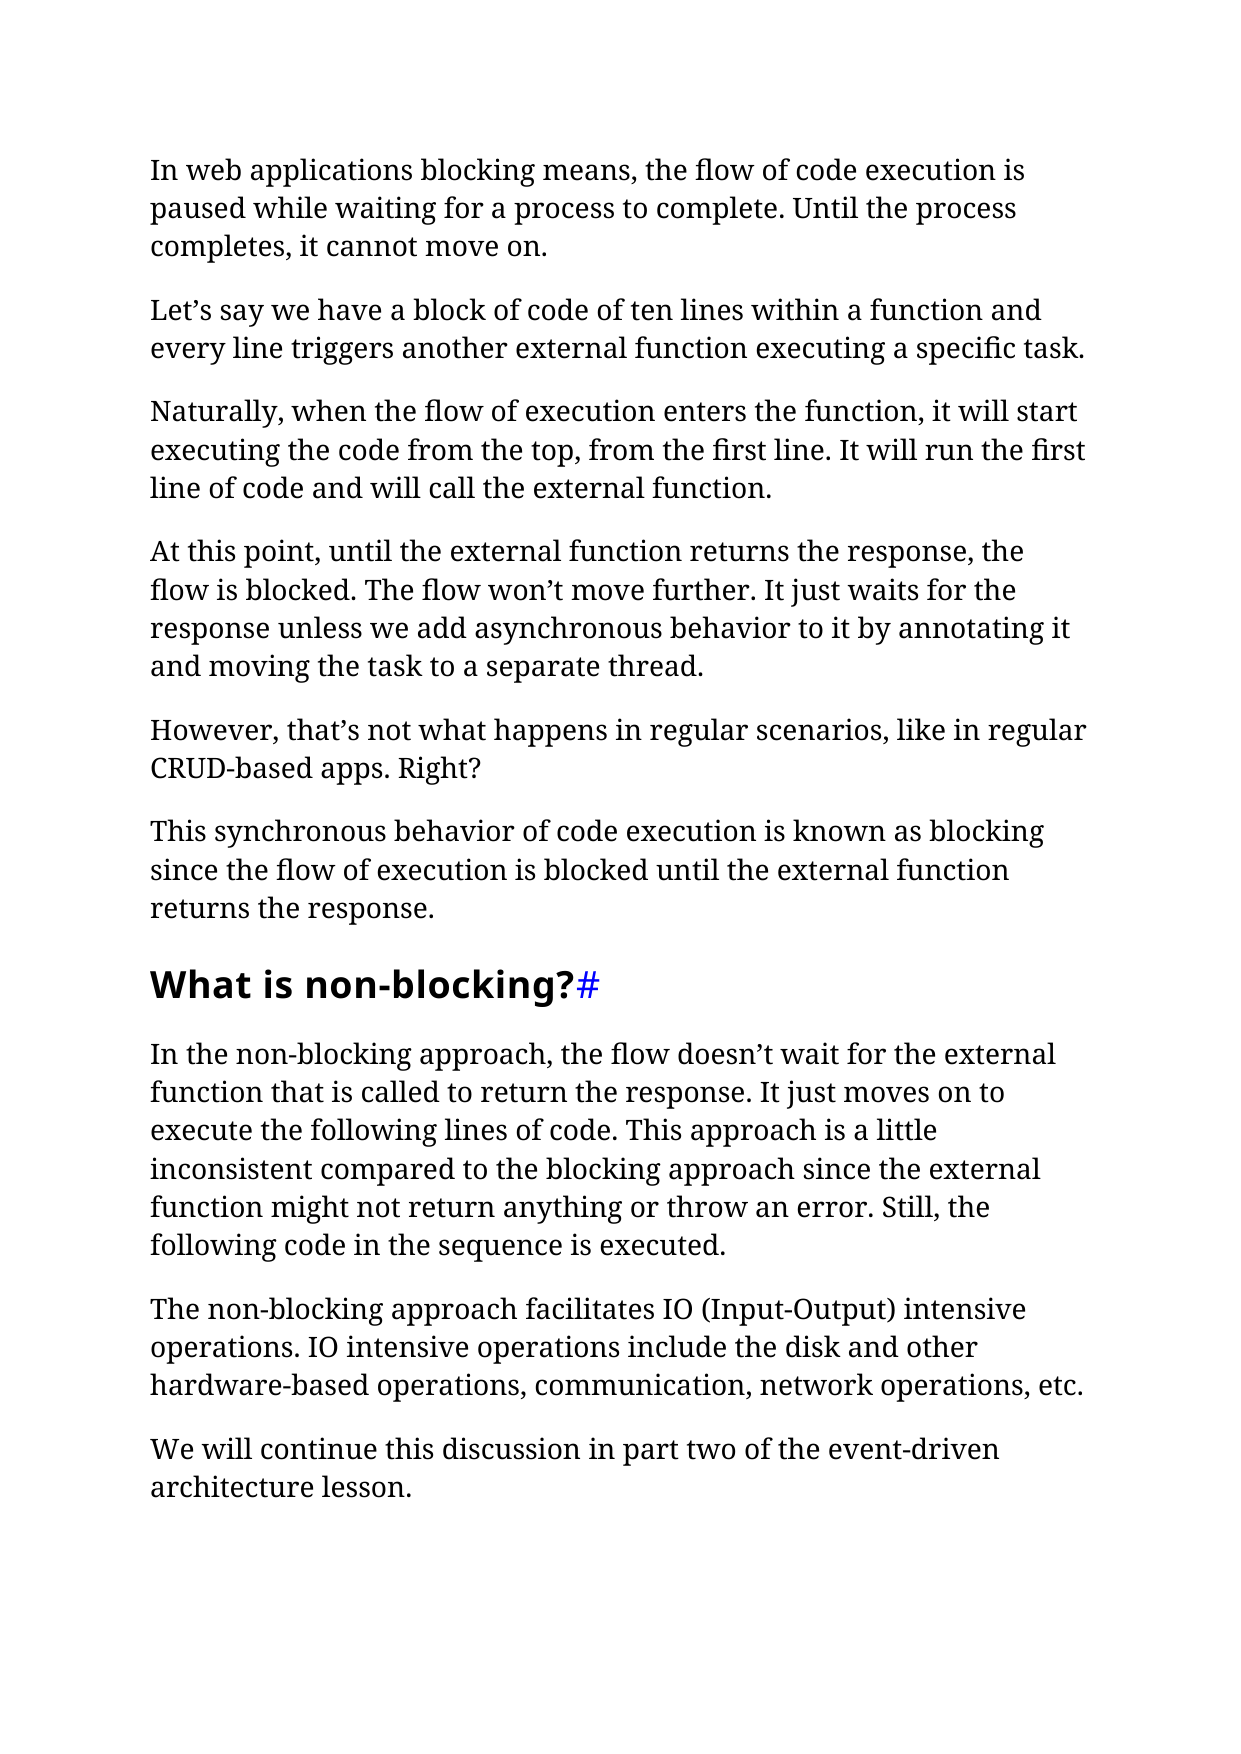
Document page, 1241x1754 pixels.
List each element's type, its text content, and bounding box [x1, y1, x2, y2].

text This synchronous behavior of code execution is known as blocking since the flow of execution is blocked until the external function returns the response. [150, 812, 1090, 927]
text At this point, until the external function returns the response, the flow is blocked. The flow won’t move further. It just waits for the response unless we add asynchronous behavior to it by annotating it and moving the task to a separate thread. [150, 532, 1090, 685]
text The non-blocking approach facilitates IO (Input-Output) intensive operations. IO intensive operations include the disk and other hardware-based operations, communication, network operations, etc. [150, 1289, 1090, 1404]
text In web applications blocking means, the flow of code execution is paused while waiting for a process to complete. Until the process completes, it cannot move on. [150, 150, 1090, 265]
text Naturally, when the flow of execution enters the function, it will start executing the code from the top, from the first line. It will run the first line of code and will call the external function. [150, 392, 1090, 507]
text However, that’s not what happens in regular scenarios, like in regular CRUD-based apps. Right? [150, 710, 1090, 787]
text We will continue this discussion in part two of the event-driven architecture lesson. [150, 1429, 1090, 1506]
text Let’s say we have a block of code of ten lines within a function and every line triggers another external function executing a specific task. [150, 290, 1090, 367]
text In the non-blocking approach, the flow doesn’t wait for the external function that is called to return the response. It just moves on to execute the following lines of code. This approach is a little inconsistent compared to the blocking approach since the external function might not return anything or throw an error. Still, the following code in the sequence is executed. [150, 1034, 1090, 1264]
text What is non-blocking?# [150, 958, 1090, 1009]
